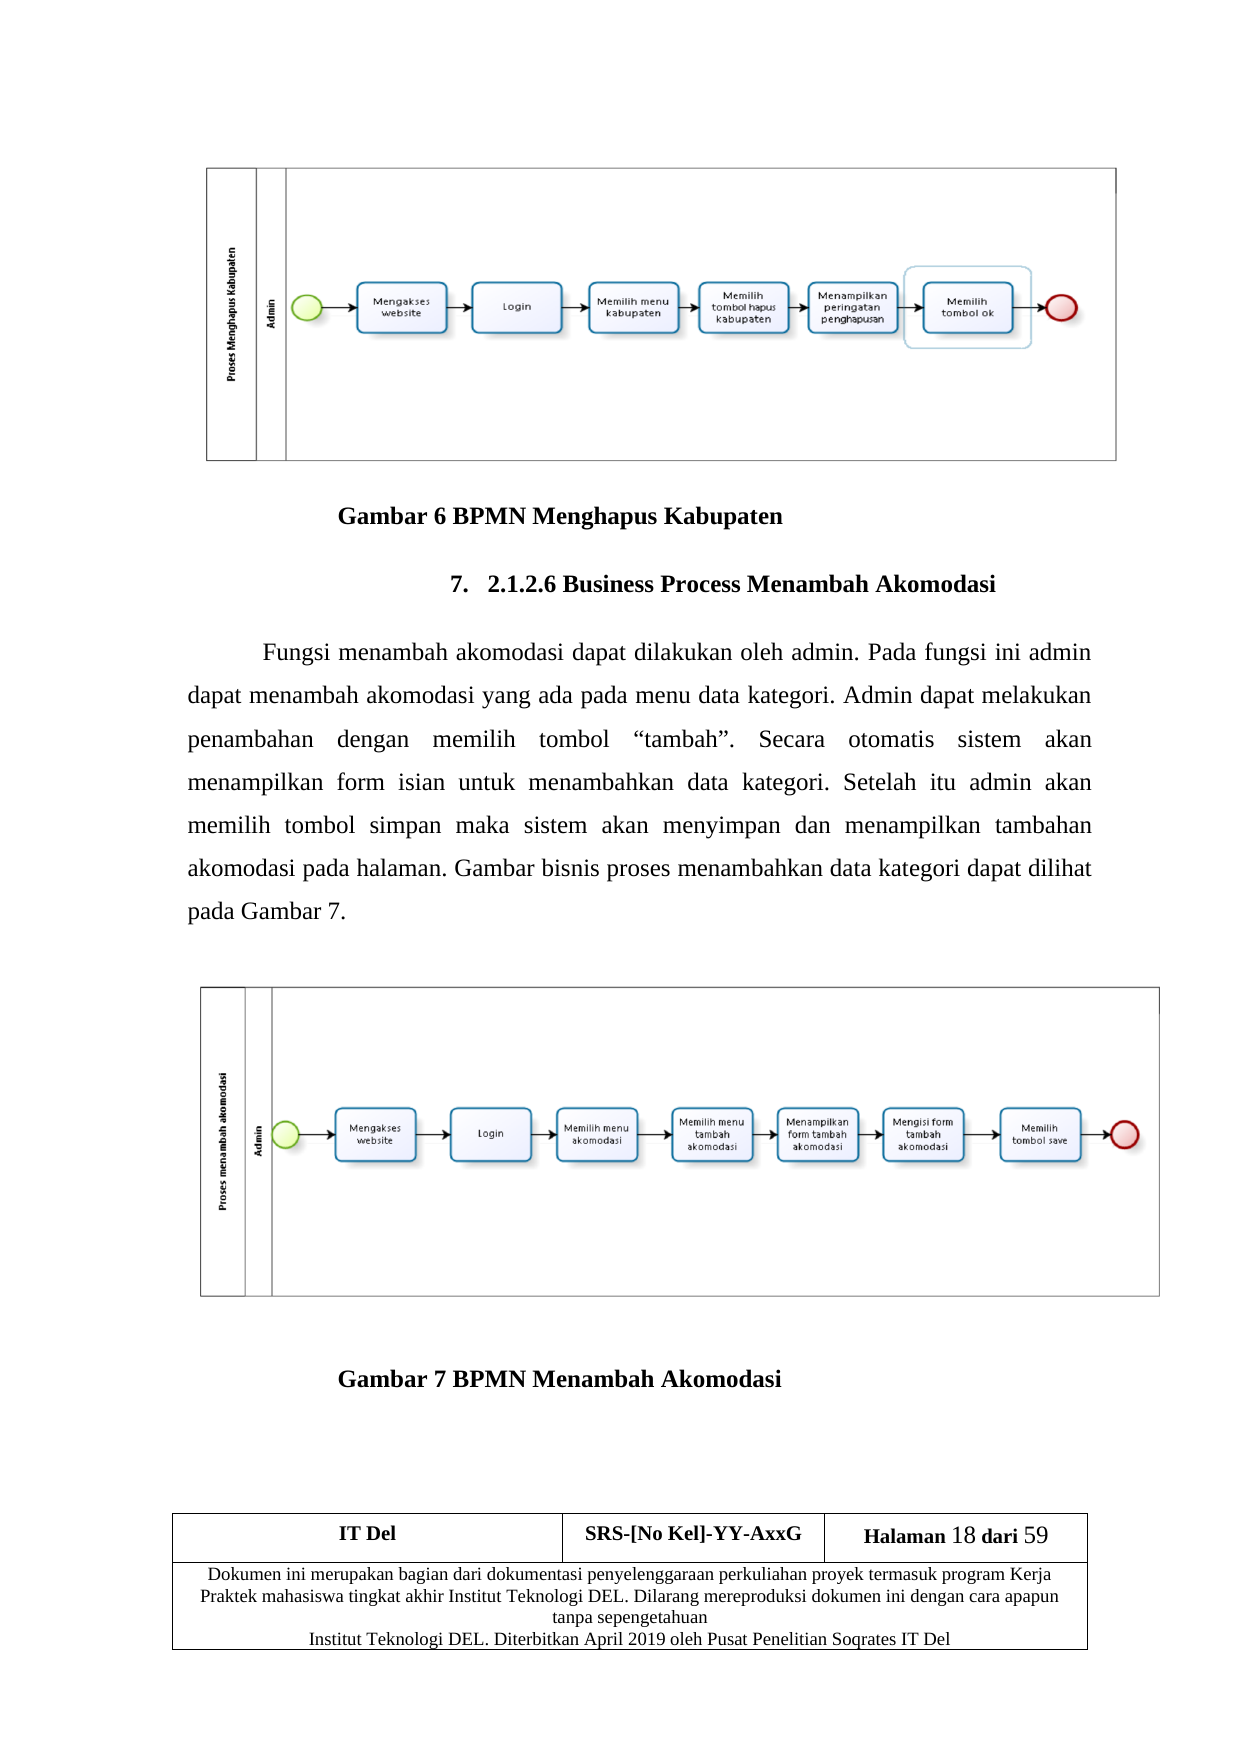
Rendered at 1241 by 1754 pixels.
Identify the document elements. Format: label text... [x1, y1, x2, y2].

picture [187, 964, 1180, 1326]
text Gambar 7 BPMN Menambah Akomodasi [187, 1364, 1092, 1393]
text Gambar 6 BPMN Menghapus Kabupaten [187, 487, 1092, 530]
picture [187, 147, 1156, 487]
subtitle 2.1.2.6 Business Process Menambah Akomodasi [450, 569, 1092, 598]
text Fungsi menambah akomodasi dapat dilakukan oleh admin. Pada fungsi ini admin dapat menambah akomodasi yang ada pada menu data kategori. Admin dapat melakukan penambahan dengan memilih tombol “tambah”. Secara otomatis sistem akan menampilkan form isian untuk menambahkan data kategori. Setelah itu admin akan memilih tombol simpan maka sistem akan menyimpan dan menampilkan tambahan akomodasi pada halaman. Gambar bisnis proses menambahkan data kategori dapat dilihat pada Gambar 7. [187, 637, 1092, 925]
